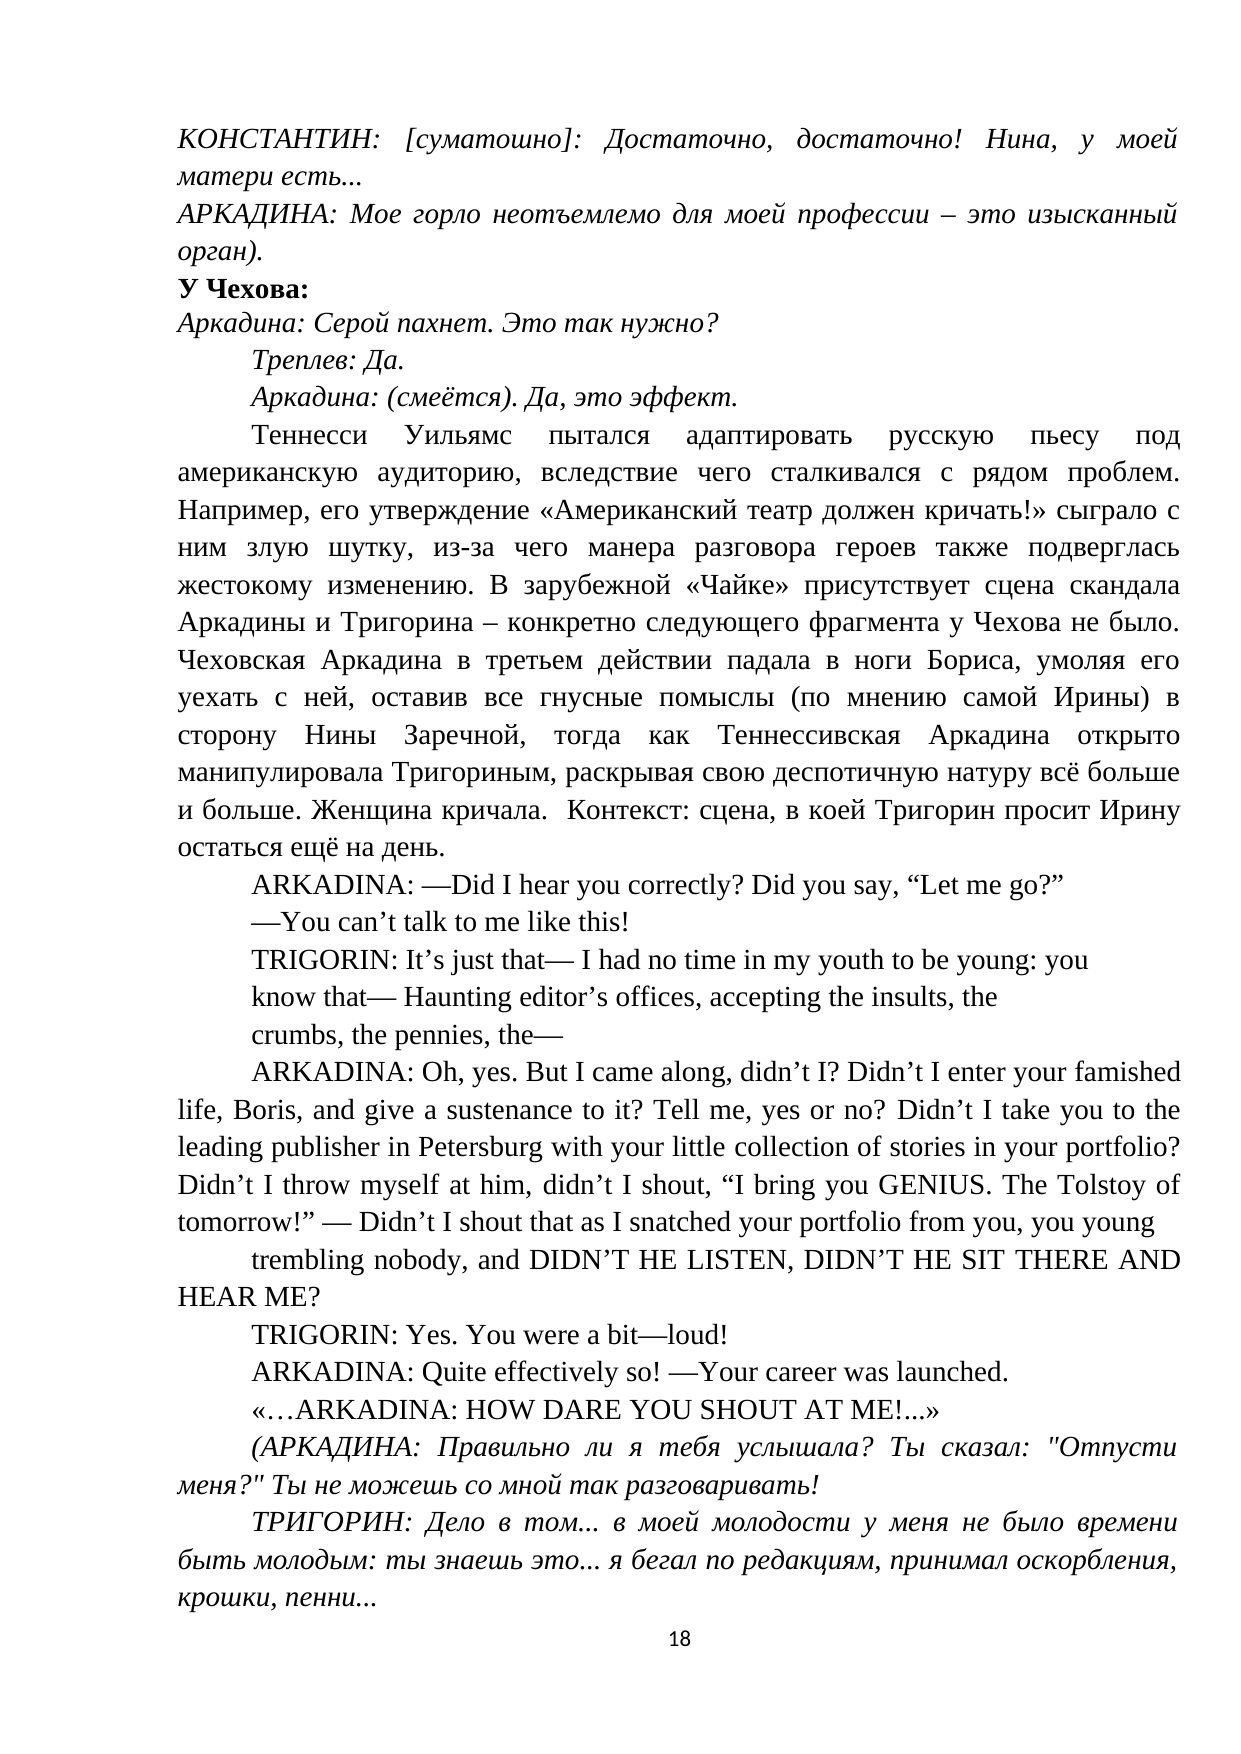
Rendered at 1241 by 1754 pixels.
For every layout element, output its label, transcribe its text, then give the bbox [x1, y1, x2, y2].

text Аркадина: (смеётся). Да, это эффект. [177, 377, 1181, 414]
text ARKADINA: —Did I hear you correctly? Did you say, “Let me go?” [177, 864, 1181, 902]
text «…ARKADINA: HOW DARE YOU SHOUT AT ME!...» [177, 1389, 1181, 1427]
text Треплев: Да. [177, 339, 1181, 377]
text —You can’t talk to me like this! [177, 902, 1181, 939]
text Теннесси Уильямс пытался адаптировать русскую пьесу под американскую аудиторию, вследствие чего сталкивался с рядом проблем. Например, его утверждение «Американский театр должен кричать!» сыграло с ним злую шутку, из-за чего манера разговора героев также подверглась жестокому изменению. В зарубежной «Чайке» присутствует сцена скандала Аркадины и Тригорина – конкретно следующего фрагмента у Чехова не было. Чеховская Аркадина в третьем действии падала в ноги Бориса, умоляя его уехать с ней, оставив все гнусные помыслы (по мнению самой Ирины) в сторону Нины Заречной, тогда как Теннессивская Аркадина открыто манипулировала Тригориным, раскрывая свою деспотичную натуру всё больше и больше. Женщина кричала. Контекст: сцена, в коей Тригорин просит Ирину остаться ещё на день. [177, 414, 1181, 864]
text ARKADINA: Quite effectively so! —Your career was launched. [177, 1352, 1181, 1389]
text АРКАДИНА: Мое горло неотъемлемо для моей профессии – это изысканный орган). У Чехова: [177, 193, 1181, 306]
text know that— Haunting editor’s offices, accepting the insults, the [177, 977, 1181, 1014]
text ARKADINA: Oh, yes. But I came along, didn’t I? Didn’t I enter your famished life, Boris, and give a sustenance to it? Tell me, yes or no? Didn’t I take you to the leading publisher in Petersburg with your little collection of stories in your portfolio? Didn’t I throw myself at him, didn’t I shout, “I bring you GENIUS. The Tolstoy of tomorrow!” — Didn’t I shout that as I snatched your portfolio from you, you young [177, 1052, 1181, 1239]
text ТРИГОРИН: Дело в том... в моей молодости у меня не было времени быть молодым: ты знаешь это... я бегал по редакциям, принимал оскорбления, крошки, пенни... [177, 1502, 1181, 1614]
text Аркадина: Серой пахнет. Это так нужно? [177, 306, 1181, 339]
text (АРКАДИНА: Правильно ли я тебя услышала? Ты сказал: "Отпусти меня?" Ты не можешь со мной так разговаривать! [177, 1427, 1181, 1502]
text crumbs, the pennies, the— [177, 1014, 1181, 1052]
text TRIGORIN: It’s just that— I had no time in my youth to be young: you [177, 939, 1181, 977]
text TRIGORIN: Yes. You were a bit—loud! [177, 1314, 1181, 1352]
text trembling nobody, and DIDN’T HE LISTEN, DIDN’T HE SIT THERE AND HEAR ME? [177, 1239, 1181, 1314]
text КОНСТАНТИН: [суматошно]: Достаточно, достаточно! Нина, у моей матери есть... [177, 118, 1181, 193]
